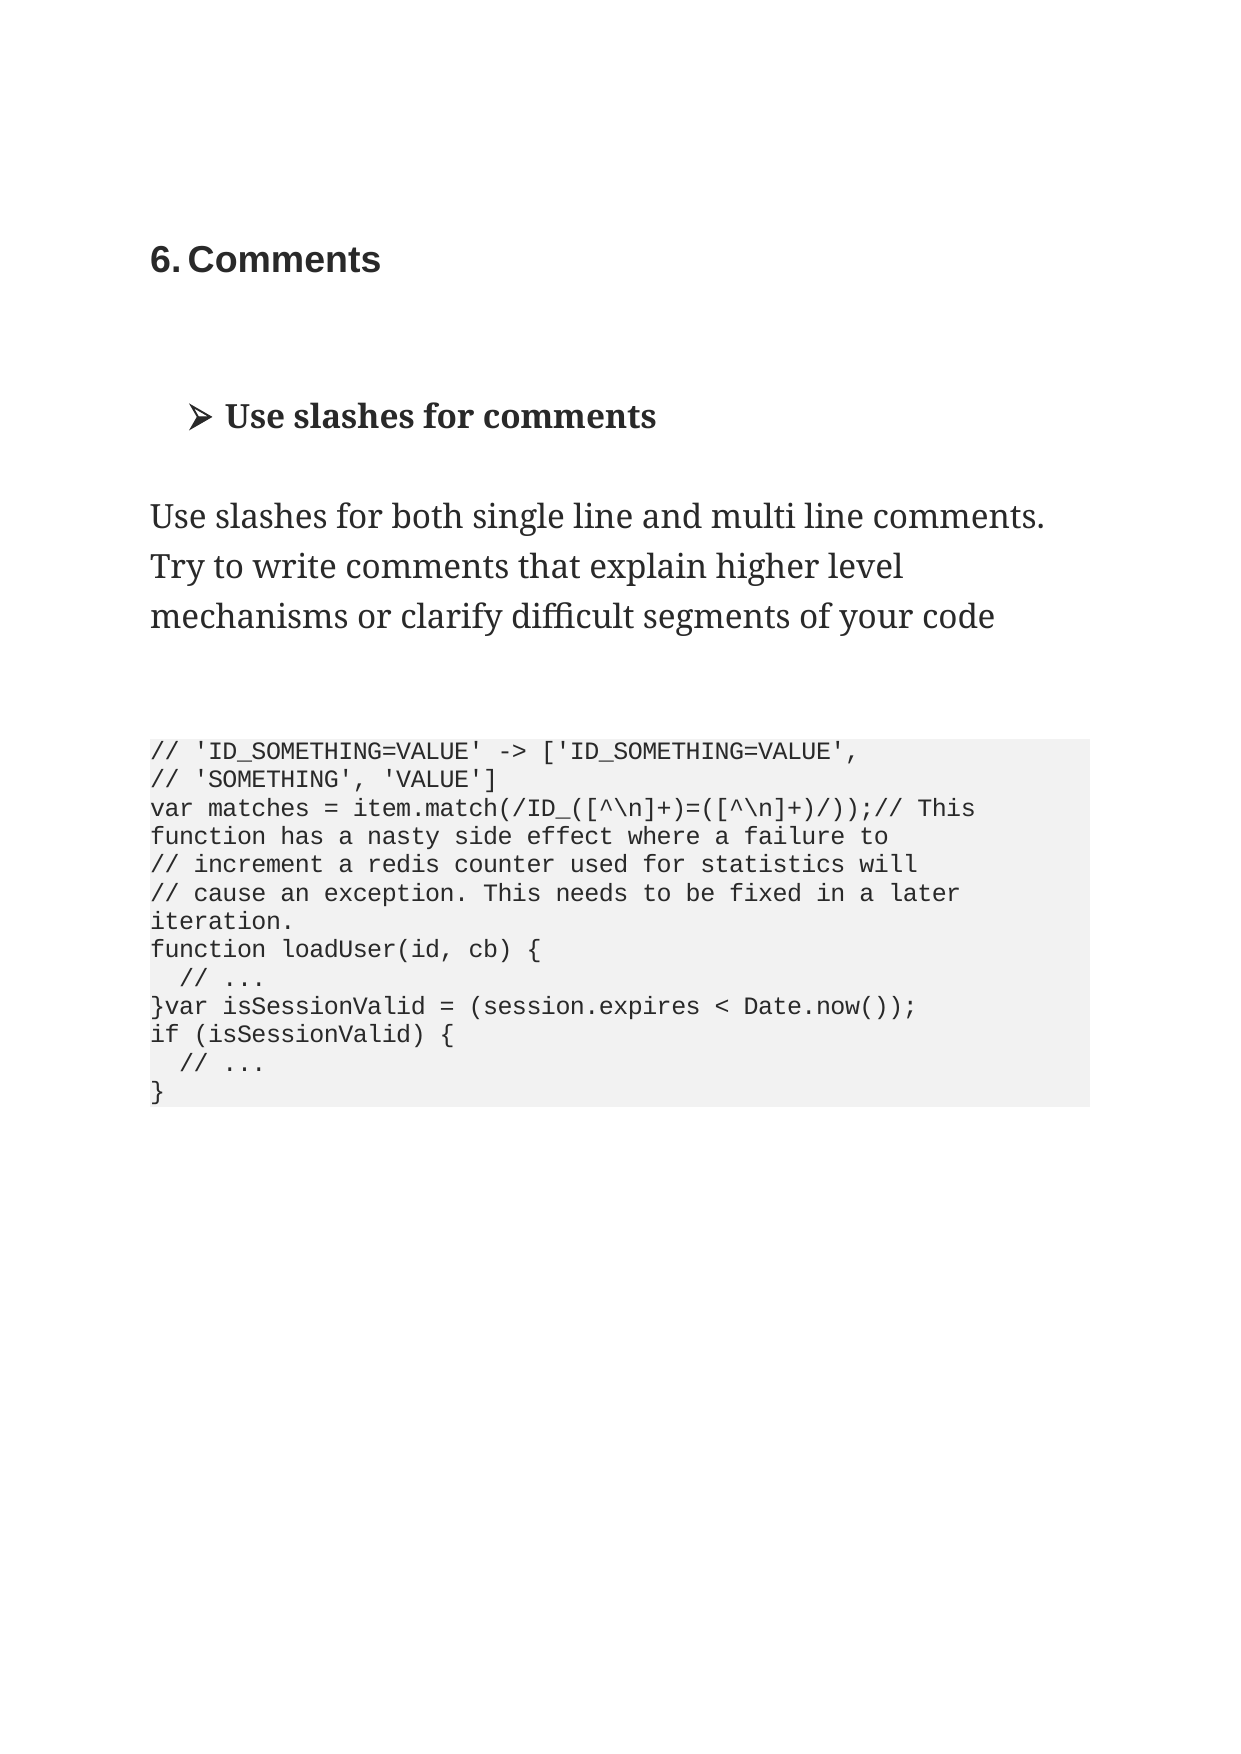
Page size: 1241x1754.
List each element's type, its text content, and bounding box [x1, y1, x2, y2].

text Use slashes for both single line and multi line comments. Try to write comments that explain higher level mechanisms or clarify difficult segments of your code [150, 489, 1090, 639]
text // 'ID_SOMETHING=VALUE' -> ['ID_SOMETHING=VALUE', // 'SOMETHING', 'VALUE'] var matches = item.match(/ID_([^\n]+)=([^\n]+)/));// This function has a nasty side effect where a failure to // increment a redis counter used for statistics will // cause an exception. This needs to be fixed in a later iteration. function loadUser(id, cb) { // ... }var isSessionValid = (session.expires < Date.now()); if (isSessionValid) { // ... } [150, 739, 1090, 1107]
list Use slashes for comments [187, 389, 1090, 439]
list Comments [150, 237, 1090, 281]
